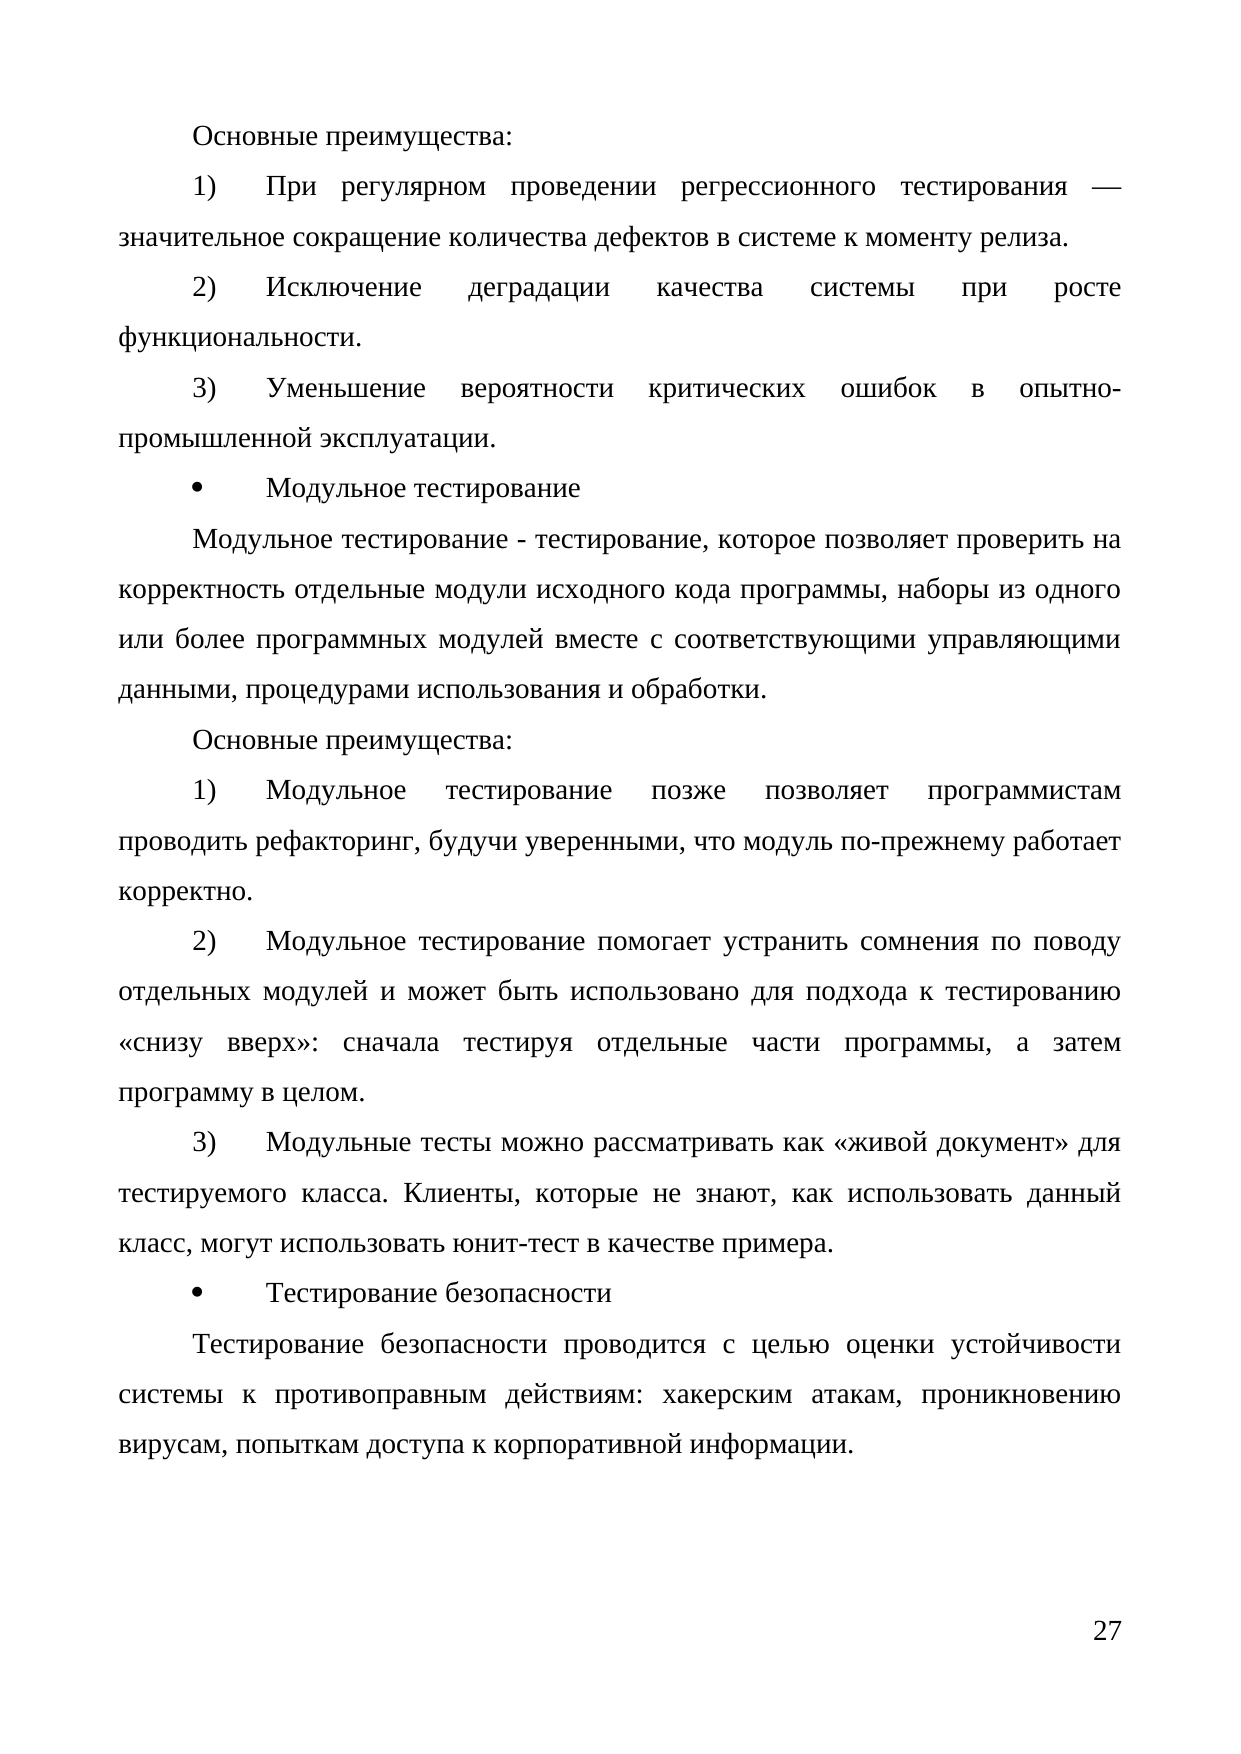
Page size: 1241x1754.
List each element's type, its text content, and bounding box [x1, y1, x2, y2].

list Исключение деградации качества системы при росте функциональности. [118, 269, 1122, 353]
list Модульное тестирование - тестирование, которое позволяет проверить на корректность отдельные модули исходного кода программы, наборы из одного или более программных модулей вместе с соответствующими управляющими данными, процедурами использования и обработки. [118, 521, 1122, 705]
list Модульное тестирование позже позволяет программистам проводить рефакторинг, будучи уверенными, что модуль по-прежнему работает корректно. [118, 772, 1122, 906]
list Модульное тестирование [118, 470, 1122, 504]
list Уменьшение вероятности критических ошибок в опытно-промышленной эксплуатации. [118, 370, 1122, 453]
list Модульное тестирование помогает устранить сомнения по поводу отдельных модулей и может быть использовано для подхода к тестированию «снизу вверх»: сначала тестируя отдельные части программы, а затем программу в целом. [118, 923, 1122, 1108]
list Тестирование безопасности проводится с целью оценки устойчивости системы к противоправным действиям: хакерским атакам, проникновению вирусам, попыткам доступа к корпоративной информации. [118, 1326, 1122, 1460]
list Основные преимущества: [118, 722, 1122, 756]
list Тестирование безопасности [118, 1275, 1122, 1309]
list Модульные тесты можно рассматривать как «живой документ» для тестируемого класса. Клиенты, которые не знают, как использовать данный класс, могут использовать юнит-тест в качестве примера. [118, 1124, 1122, 1259]
list Основные преимущества: [118, 118, 1122, 152]
list При регулярном проведении регрессионного тестирования — значительное сокращение количества дефектов в системе к моменту релиза. [118, 168, 1122, 252]
